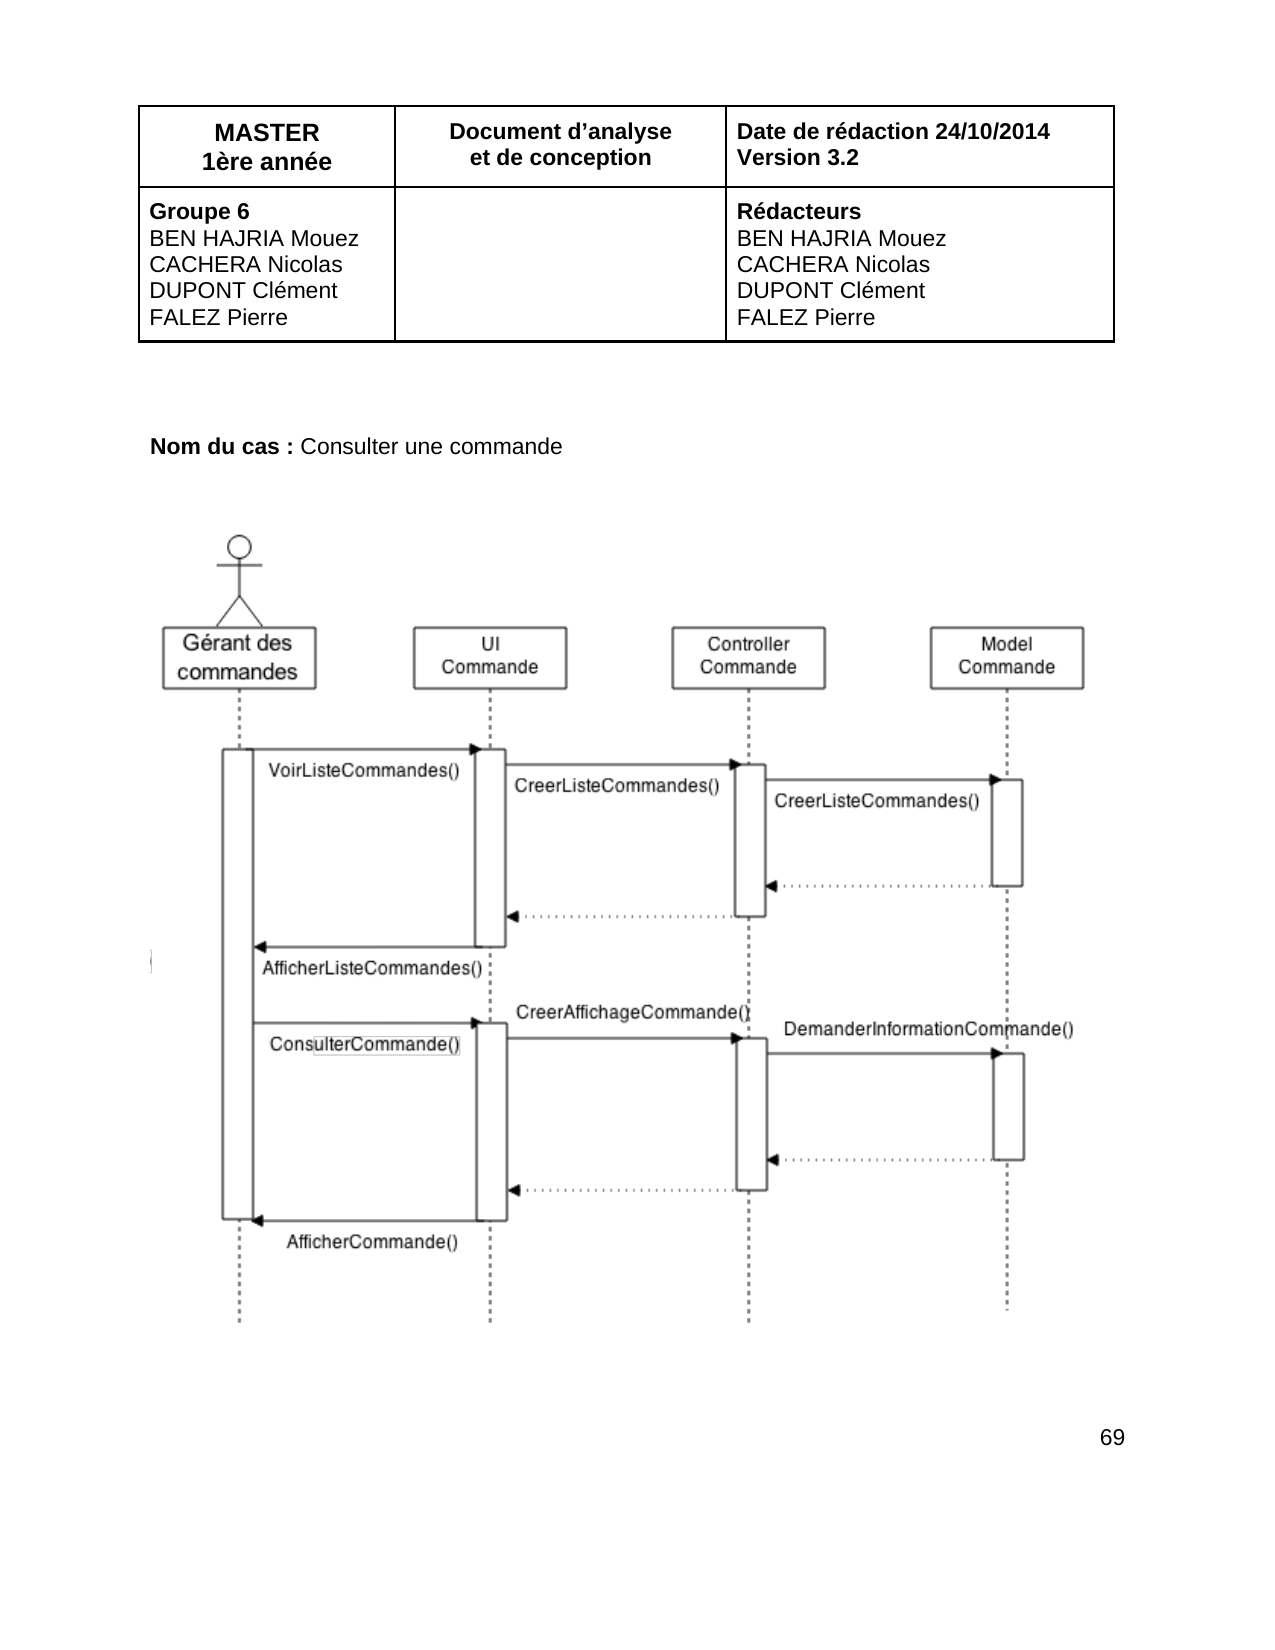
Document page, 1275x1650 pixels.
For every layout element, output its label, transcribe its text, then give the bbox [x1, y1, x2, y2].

text Nom du cas : Consulter une commande [150, 433, 1125, 459]
picture [150, 523, 1125, 1326]
